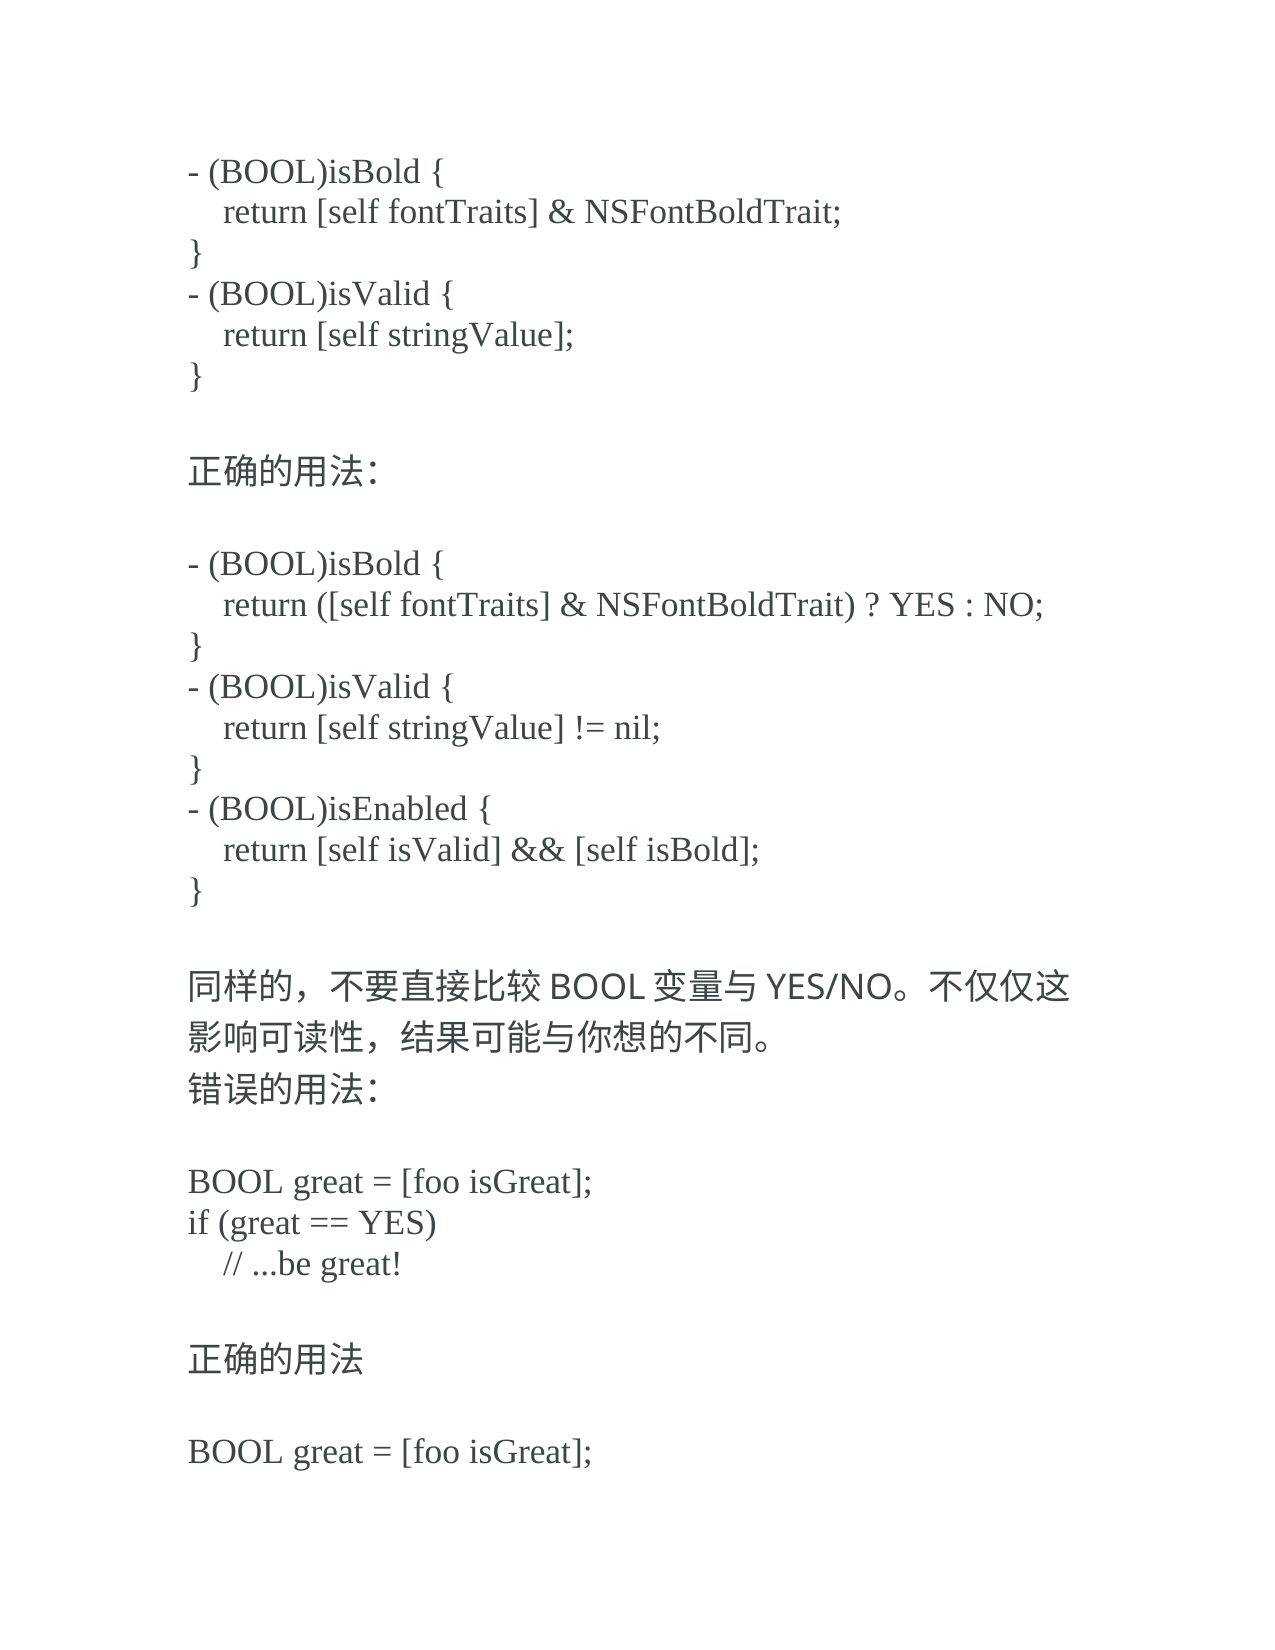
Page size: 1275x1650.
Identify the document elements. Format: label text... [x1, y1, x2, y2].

text - (BOOL)isBold { [187, 150, 1087, 191]
text BOOL great = [foo isGreat]; [187, 1161, 1087, 1201]
text } [187, 354, 1087, 395]
text - (BOOL)isBold { [187, 543, 1087, 583]
text return [self isValid] && [self isBold]; [187, 828, 1087, 869]
text - (BOOL)isValid { [187, 665, 1087, 706]
text BOOL great = [foo isGreat]; [187, 1431, 1087, 1472]
text 正确的用法 [187, 1331, 1087, 1382]
text - (BOOL)isValid { [187, 272, 1087, 313]
text 同样的，不要直接比较BOOL变量与YES/NO。不仅仅这影响可读性，结果可能与你想的不同。 [187, 958, 1087, 1061]
text if (great == YES) [187, 1201, 1087, 1242]
text } [187, 624, 1087, 665]
text } [187, 232, 1087, 272]
text } [187, 869, 1087, 910]
text return ([self fontTraits] & NSFontBoldTrait) ? YES : NO; [187, 583, 1087, 624]
text return [self stringValue]; [187, 313, 1087, 354]
text } [187, 747, 1087, 788]
text 正确的用法： [187, 443, 1087, 494]
text return [self stringValue] != nil; [187, 706, 1087, 747]
text - (BOOL)isEnabled { [187, 788, 1087, 828]
text 错误的用法： [187, 1061, 1087, 1112]
text // ...be great! [187, 1242, 1087, 1283]
text return [self fontTraits] & NSFontBoldTrait; [187, 191, 1087, 232]
